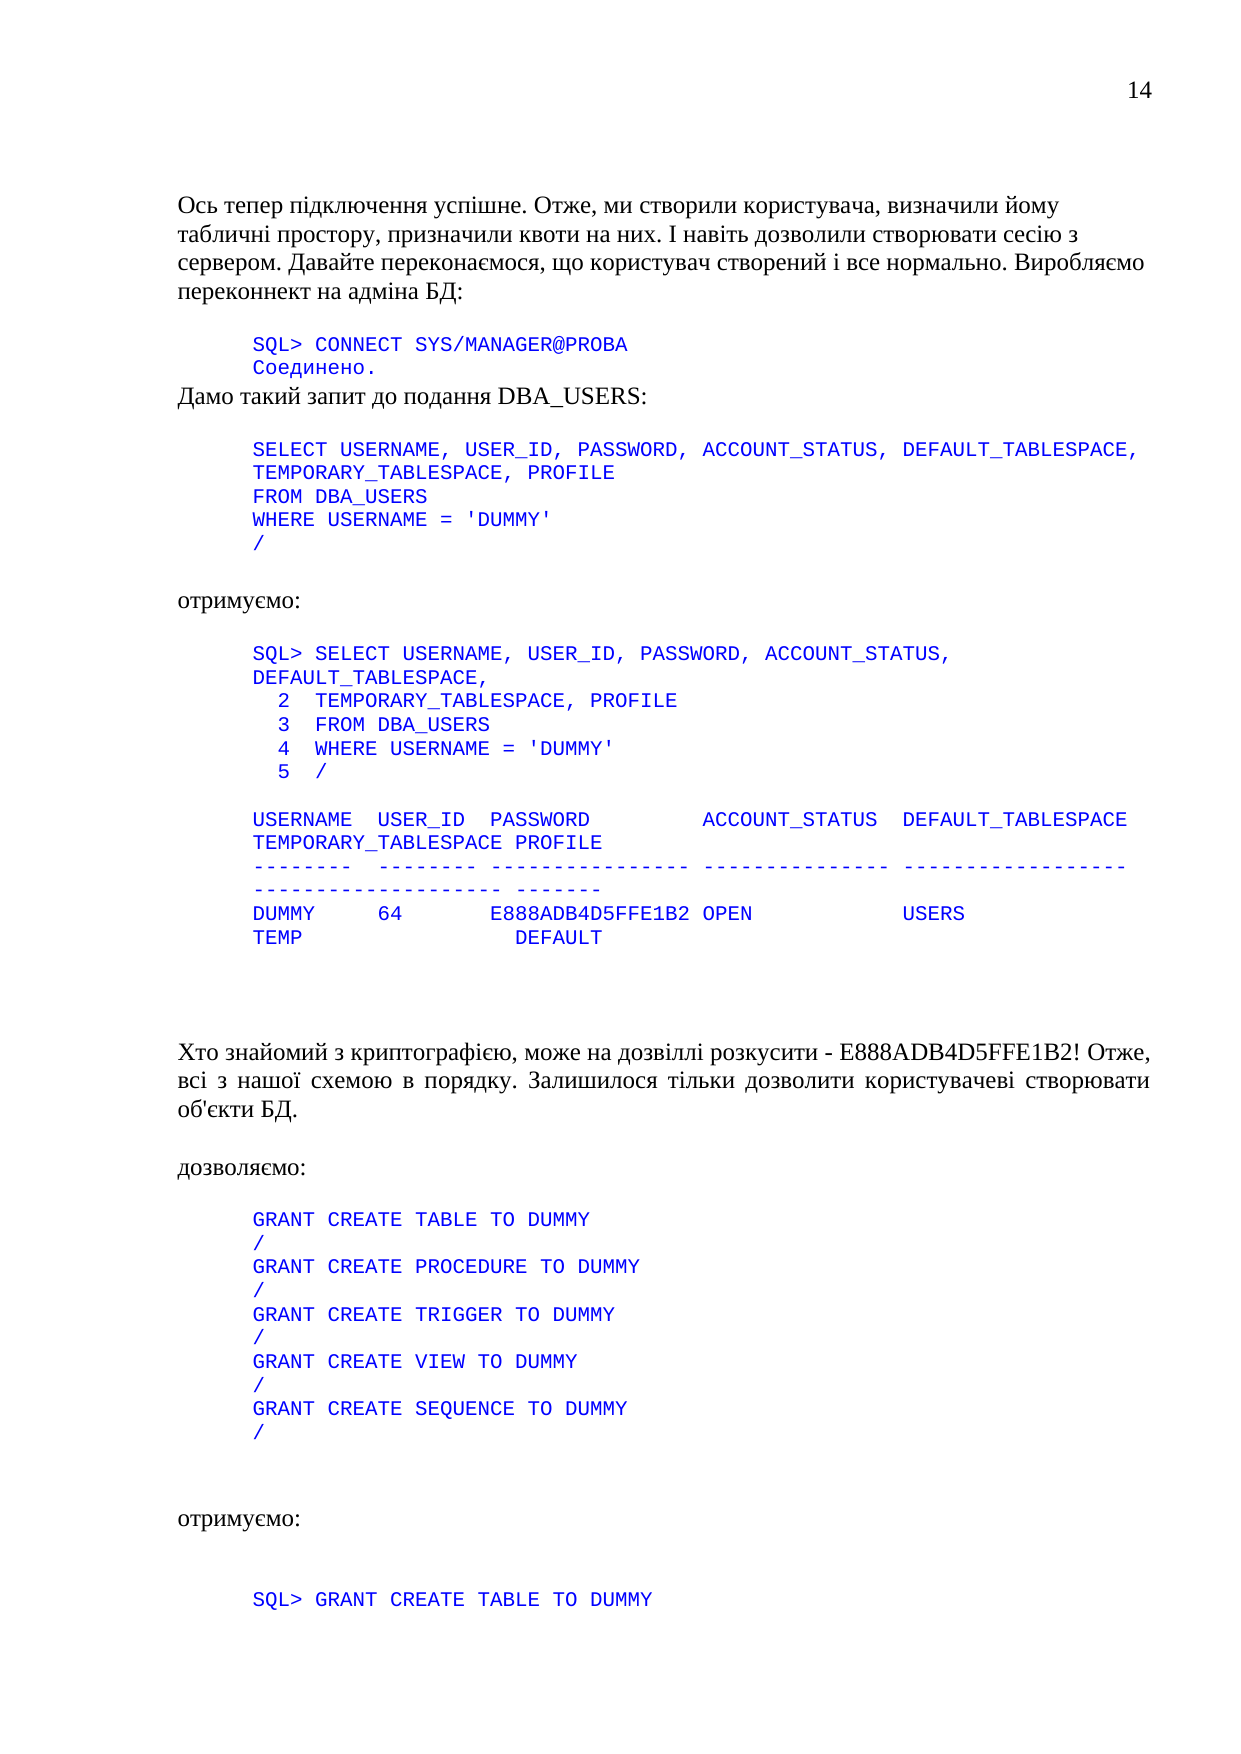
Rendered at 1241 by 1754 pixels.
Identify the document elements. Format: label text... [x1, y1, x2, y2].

text / [252, 533, 1152, 557]
text GRANT CREATE VIEW TO DUMMY [252, 1351, 1152, 1375]
text 3 FROM DBA_USERS [252, 714, 1152, 738]
text Хто знайомий з криптографією, може на дозвіллі розкусити - E888ADB4D5FFE1B2! Отже, всі з нашої схемою в порядку. Залишилося тільки дозволити користувачеві створювати об'єкти БД. [177, 1037, 1152, 1123]
text USERNAME USER_ID PASSWORD ACCOUNT_STATUS DEFAULT_TABLESPACE TEMPORARY_TABLESPACE PROFILE [252, 808, 1152, 856]
text -------- -------- ---------------- --------------- ------------------ -------------------- ------- [252, 856, 1152, 903]
text GRANT CREATE TRIGGER TO DUMMY [252, 1304, 1152, 1327]
text TEMPORARY_TABLESPACE, PROFILE [252, 462, 1152, 486]
text FROM DBA_USERS [252, 486, 1152, 509]
text 4 WHERE USERNAME = 'DUMMY' [252, 738, 1152, 761]
text дозволяємо: [177, 1152, 1152, 1180]
text GRANT CREATE PROCEDURE TO DUMMY [252, 1256, 1152, 1280]
text Ось тепер підключення успішне. Отже, ми створили користувача, визначили йому табличні простору, призначили квоти на них. І навіть дозволили створювати сесію з сервером. Давайте переконаємося, що користувач створений і все нормально. Виробляємо переконнект на адміна БД: [177, 190, 1152, 305]
text / [252, 1422, 1152, 1446]
text SQL> GRANT CREATE TABLE TO DUMMY [252, 1589, 1152, 1613]
text Соединено. [252, 357, 1152, 381]
text SQL> SELECT USERNAME, USER_ID, PASSWORD, ACCOUNT_STATUS, DEFAULT_TABLESPACE, [252, 643, 1152, 690]
text SELECT USERNAME, USER_ID, PASSWORD, ACCOUNT_STATUS, DEFAULT_TABLESPACE, [252, 438, 1152, 462]
text SQL> CONNECT SYS/MANAGER@PROBA [252, 334, 1152, 357]
text DUMMY 64 E888ADB4D5FFE1B2 OPEN USERS TEMP DEFAULT [252, 903, 1152, 950]
text отримуємо: [177, 586, 1152, 614]
text 5 / [252, 761, 1152, 785]
text GRANT CREATE TABLE TO DUMMY [252, 1209, 1152, 1233]
text WHERE USERNAME = 'DUMMY' [252, 509, 1152, 533]
text / [252, 1375, 1152, 1398]
text 2 TEMPORARY_TABLESPACE, PROFILE [252, 690, 1152, 714]
text / [252, 1280, 1152, 1304]
text / [252, 1327, 1152, 1351]
text Дамо такий запит до подання DBA_USERS: [177, 381, 1152, 410]
text отримуємо: [177, 1503, 1152, 1532]
text GRANT CREATE SEQUENCE TO DUMMY [252, 1398, 1152, 1422]
text / [252, 1233, 1152, 1256]
